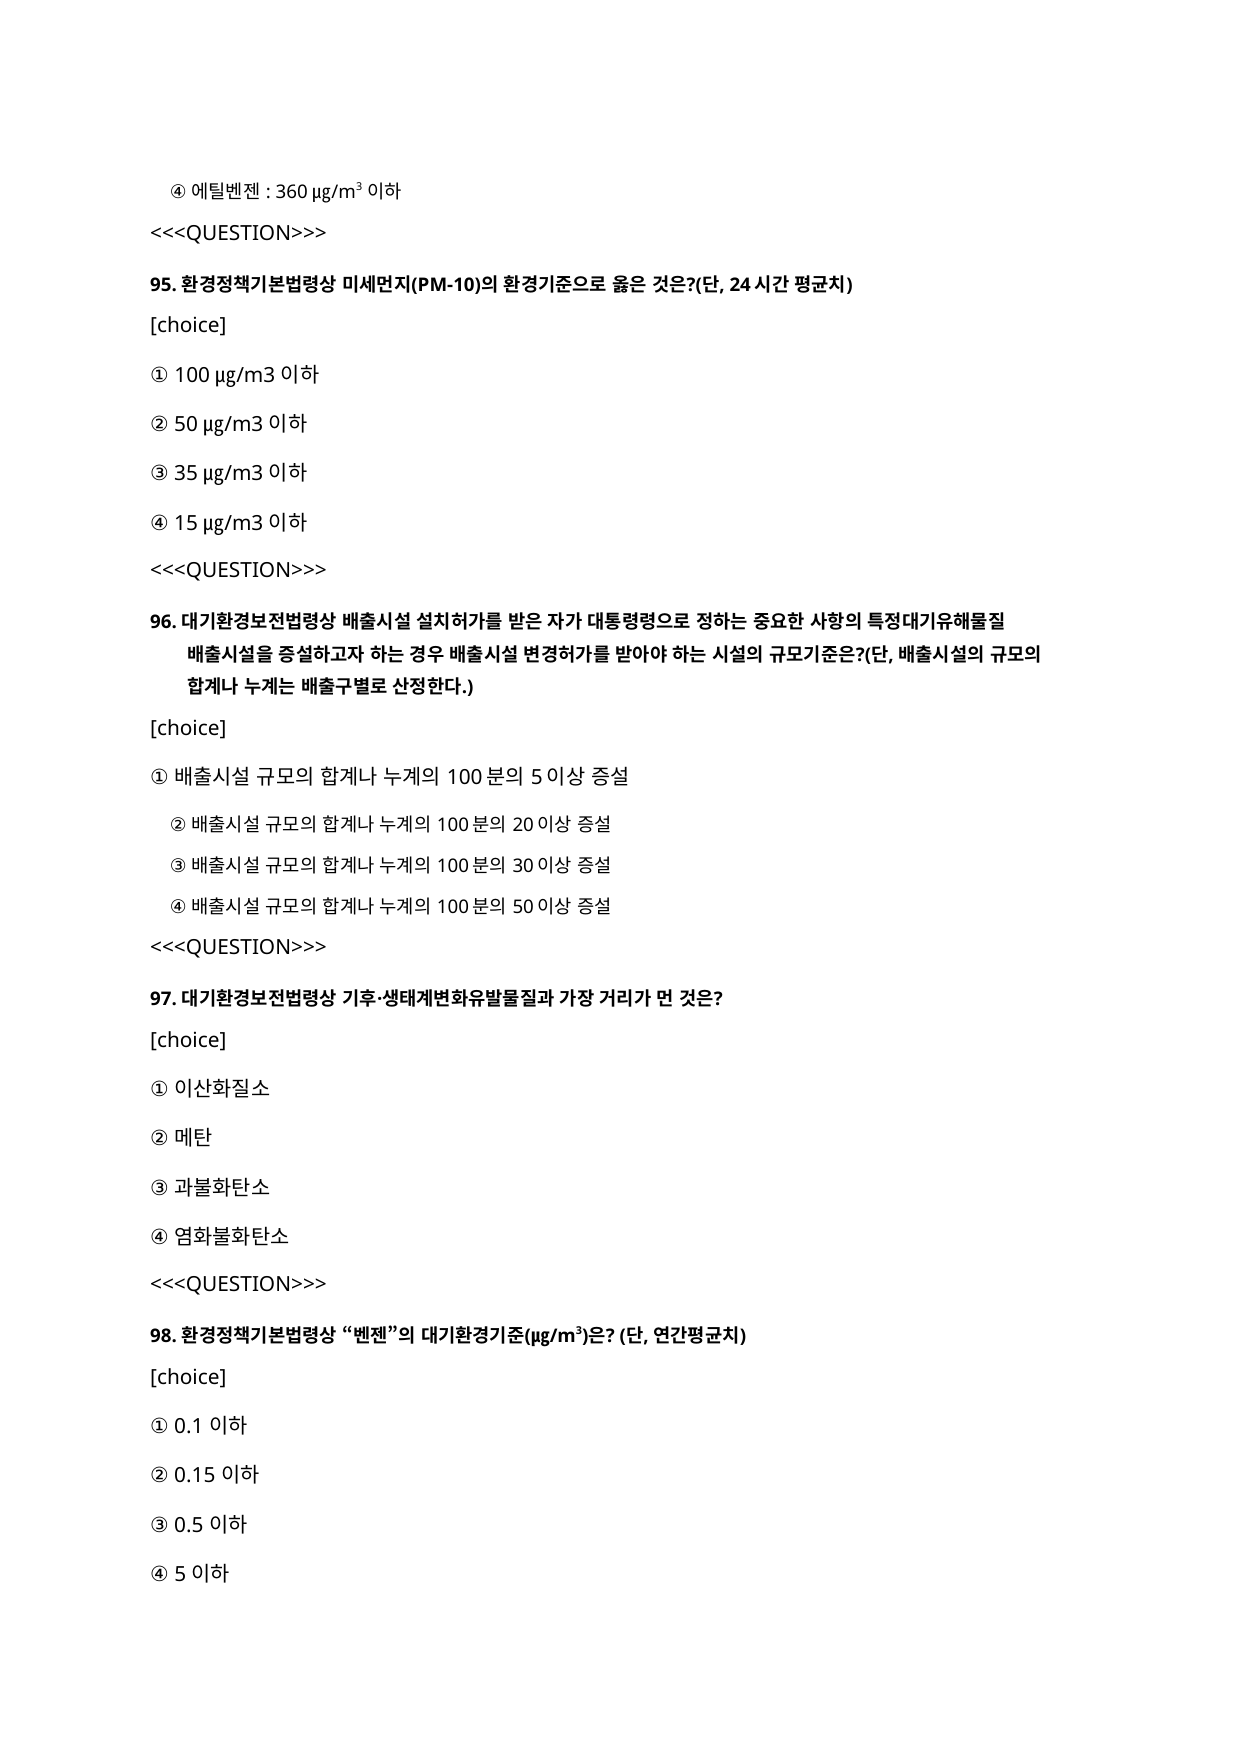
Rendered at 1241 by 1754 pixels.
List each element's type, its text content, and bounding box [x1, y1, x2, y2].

text ② 메탄 [150, 1121, 1090, 1152]
text ③ 35 ㎍/m3 이하 [150, 457, 1090, 487]
text [choice] [150, 1025, 1090, 1053]
text 96. 대기환경보전법령상 배출시설 설치허가를 받은 자가 대통령령으로 정하는 중요한 사항의 특정대기유해물질 배출시설을 증설하고자 하는 경우 배출시설 변경허가를 받아야 하는 시설의 규모기준은?(단, 배출시설의 규모의 합계나 누계는 배출구별로 산정한다.) [150, 607, 1090, 699]
text [choice] [150, 311, 1090, 339]
text ② 배출시설 규모의 합계나 누계의 100분의 20이상 증설 [150, 809, 1090, 837]
text ③ 0.5 이하 [150, 1508, 1090, 1538]
text <<<QUESTION>>> [150, 1269, 1090, 1298]
text ③ 배출시설 규모의 합계나 누계의 100분의 30이상 증설 [150, 851, 1090, 878]
text ① 0.1 이하 [150, 1409, 1090, 1439]
text ② 0.15 이하 [150, 1459, 1090, 1489]
text <<<QUESTION>>> [150, 555, 1090, 584]
text <<<QUESTION>>> [150, 218, 1090, 247]
text ④ 배출시설 규모의 합계나 누계의 100분의 50이상 증설 [150, 891, 1090, 919]
text ③ 과불화탄소 [150, 1171, 1090, 1201]
text ④ 염화불화탄소 [150, 1220, 1090, 1251]
text 97. 대기환경보전법령상 기후·생태계변화유발물질과 가장 거리가 먼 것은? [150, 984, 1090, 1011]
text ④ 5 이하 [150, 1557, 1090, 1588]
text ① 100 ㎍/m3 이하 [150, 358, 1090, 388]
text ④ 에틸벤젠 : 360 ㎍/m3 이하 [150, 177, 1090, 204]
text ④ 15 ㎍/m3 이하 [150, 506, 1090, 536]
text [choice] [150, 1362, 1090, 1390]
text ① 배출시설 규모의 합계나 누계의 100분의 5이상 증설 [150, 760, 1090, 791]
text <<<QUESTION>>> [150, 932, 1090, 961]
text 98. 환경정책기본법령상 “벤젠”의 대기환경기준(㎍/m3)은? (단, 연간평균치) [150, 1321, 1090, 1348]
text [choice] [150, 713, 1090, 741]
text ① 이산화질소 [150, 1072, 1090, 1102]
text ② 50 ㎍/m3 이하 [150, 407, 1090, 437]
text 95. 환경정책기본법령상 미세먼지(PM-10)의 환경기준으로 옳은 것은?(단, 24시간 평균치) [150, 269, 1090, 297]
